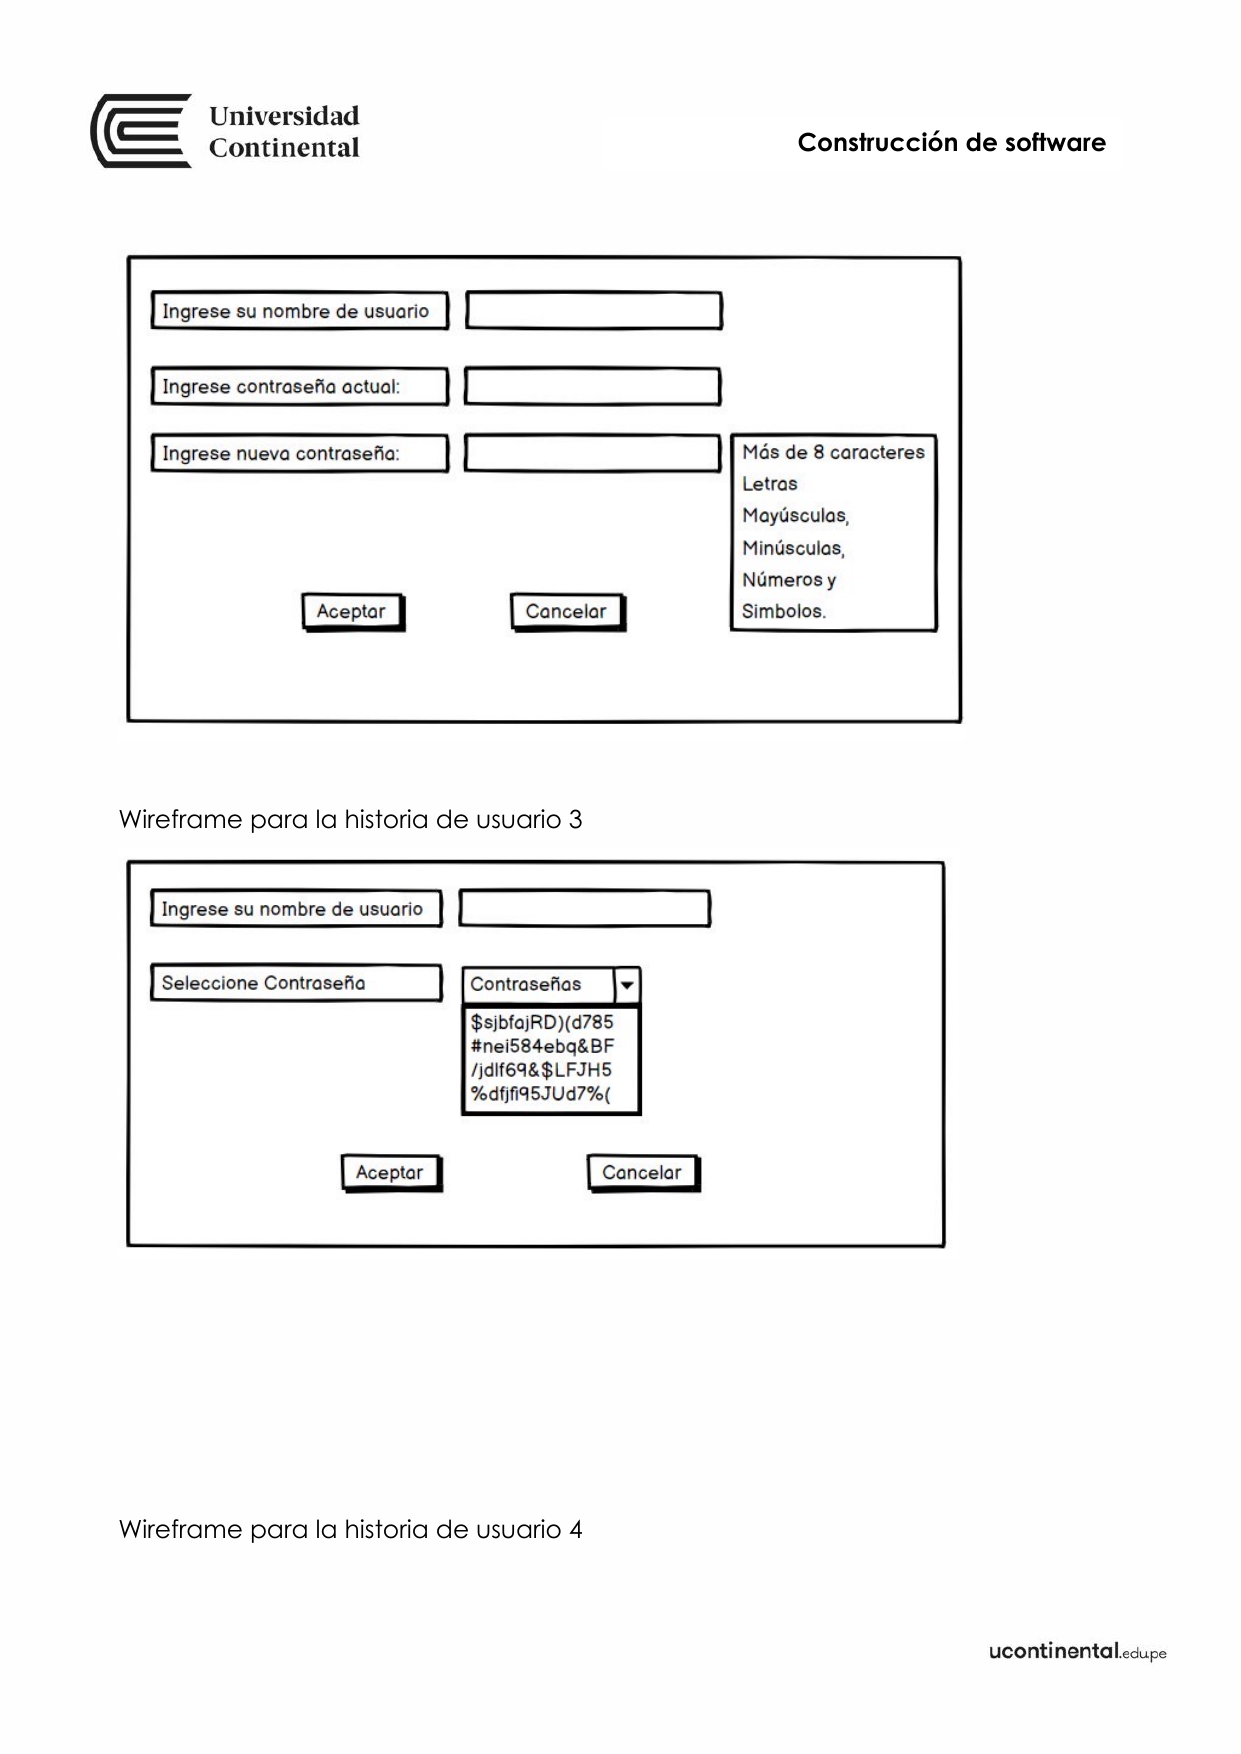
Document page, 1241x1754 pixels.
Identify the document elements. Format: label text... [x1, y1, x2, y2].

text Wireframe para la historia de usuario 4 [118, 1511, 1123, 1547]
text Wireframe para la historia de usuario 3 [118, 801, 1123, 837]
picture [0, 0, 1241, 1752]
